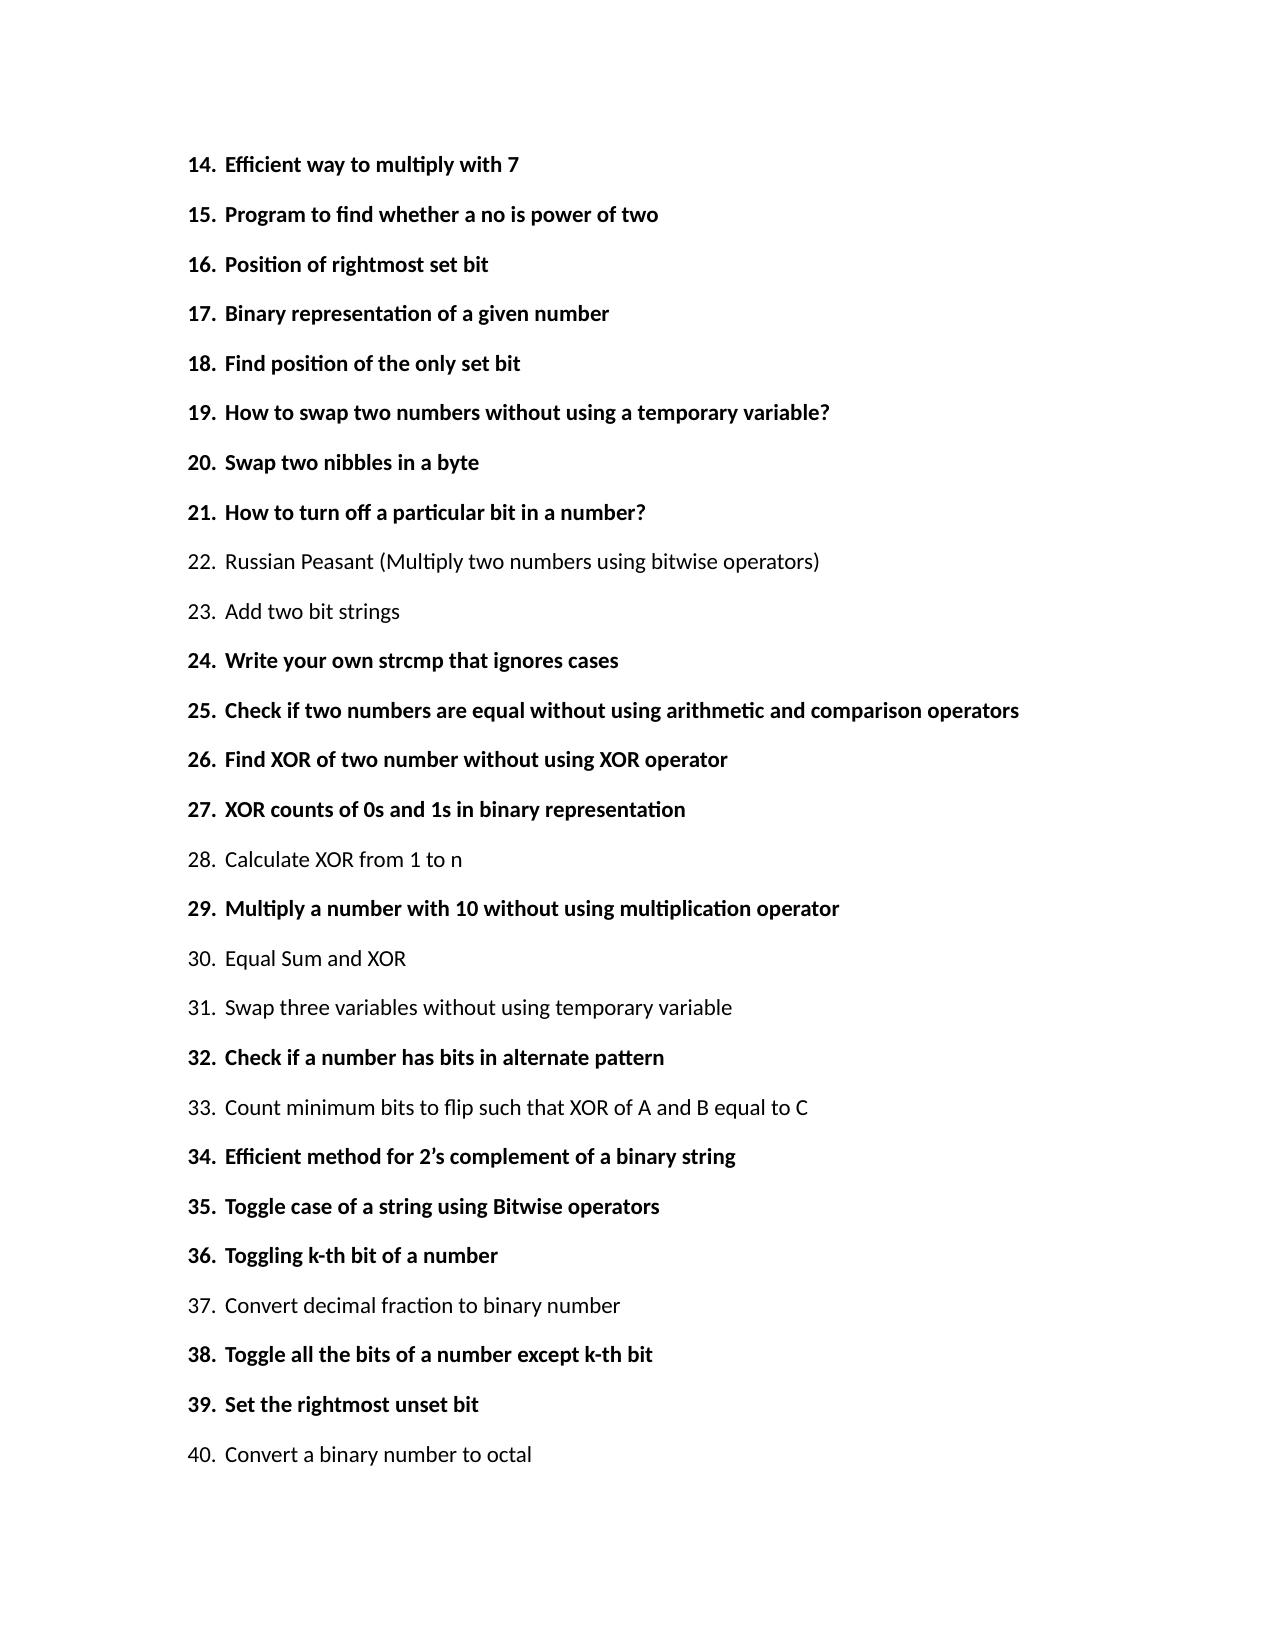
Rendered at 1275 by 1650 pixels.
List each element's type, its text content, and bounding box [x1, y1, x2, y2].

list Find XOR of two number without using XOR operator [187, 745, 1125, 774]
list Toggle case of a string using Bitwise operators [187, 1191, 1125, 1220]
list Russian Peasant (Multiply two numbers using bitwise operators) [187, 547, 1125, 575]
list Efficient way to multiply with 7 [187, 150, 1125, 179]
list Toggling k-th bit of a number [187, 1241, 1125, 1269]
list Toggle all the bits of a number except k-th bit [187, 1340, 1125, 1369]
list Add two bit strings [187, 596, 1125, 625]
list Multiply a number with 10 without using multiplication operator [187, 894, 1125, 922]
list Calculate XOR from 1 to n [187, 844, 1125, 873]
list How to turn off a particular bit in a number? [187, 497, 1125, 526]
list Binary representation of a given number [187, 299, 1125, 327]
list Swap two nibbles in a byte [187, 447, 1125, 476]
list Efficient method for 2’s complement of a binary string [187, 1142, 1125, 1170]
list Check if two numbers are equal without using arithmetic and comparison operators [187, 695, 1125, 724]
list How to swap two numbers without using a temporary variable? [187, 398, 1125, 427]
list XOR counts of 0s and 1s in binary representation [187, 794, 1125, 823]
list Set the rightmost unset bit [187, 1389, 1125, 1418]
list Swap three variables without using temporary variable [187, 993, 1125, 1022]
list Convert decimal fraction to binary number [187, 1290, 1125, 1319]
list Program to find whether a no is power of two [187, 199, 1125, 228]
list Position of rightmost set bit [187, 249, 1125, 278]
list Count minimum bits to flip such that XOR of A and B equal to C [187, 1092, 1125, 1121]
list Convert a binary number to octal [187, 1439, 1125, 1468]
list Equal Sum and XOR [187, 943, 1125, 972]
list Check if a number has bits in alternate pattern [187, 1042, 1125, 1071]
list Find position of the only set bit [187, 348, 1125, 377]
list Write your own strcmp that ignores cases [187, 646, 1125, 674]
